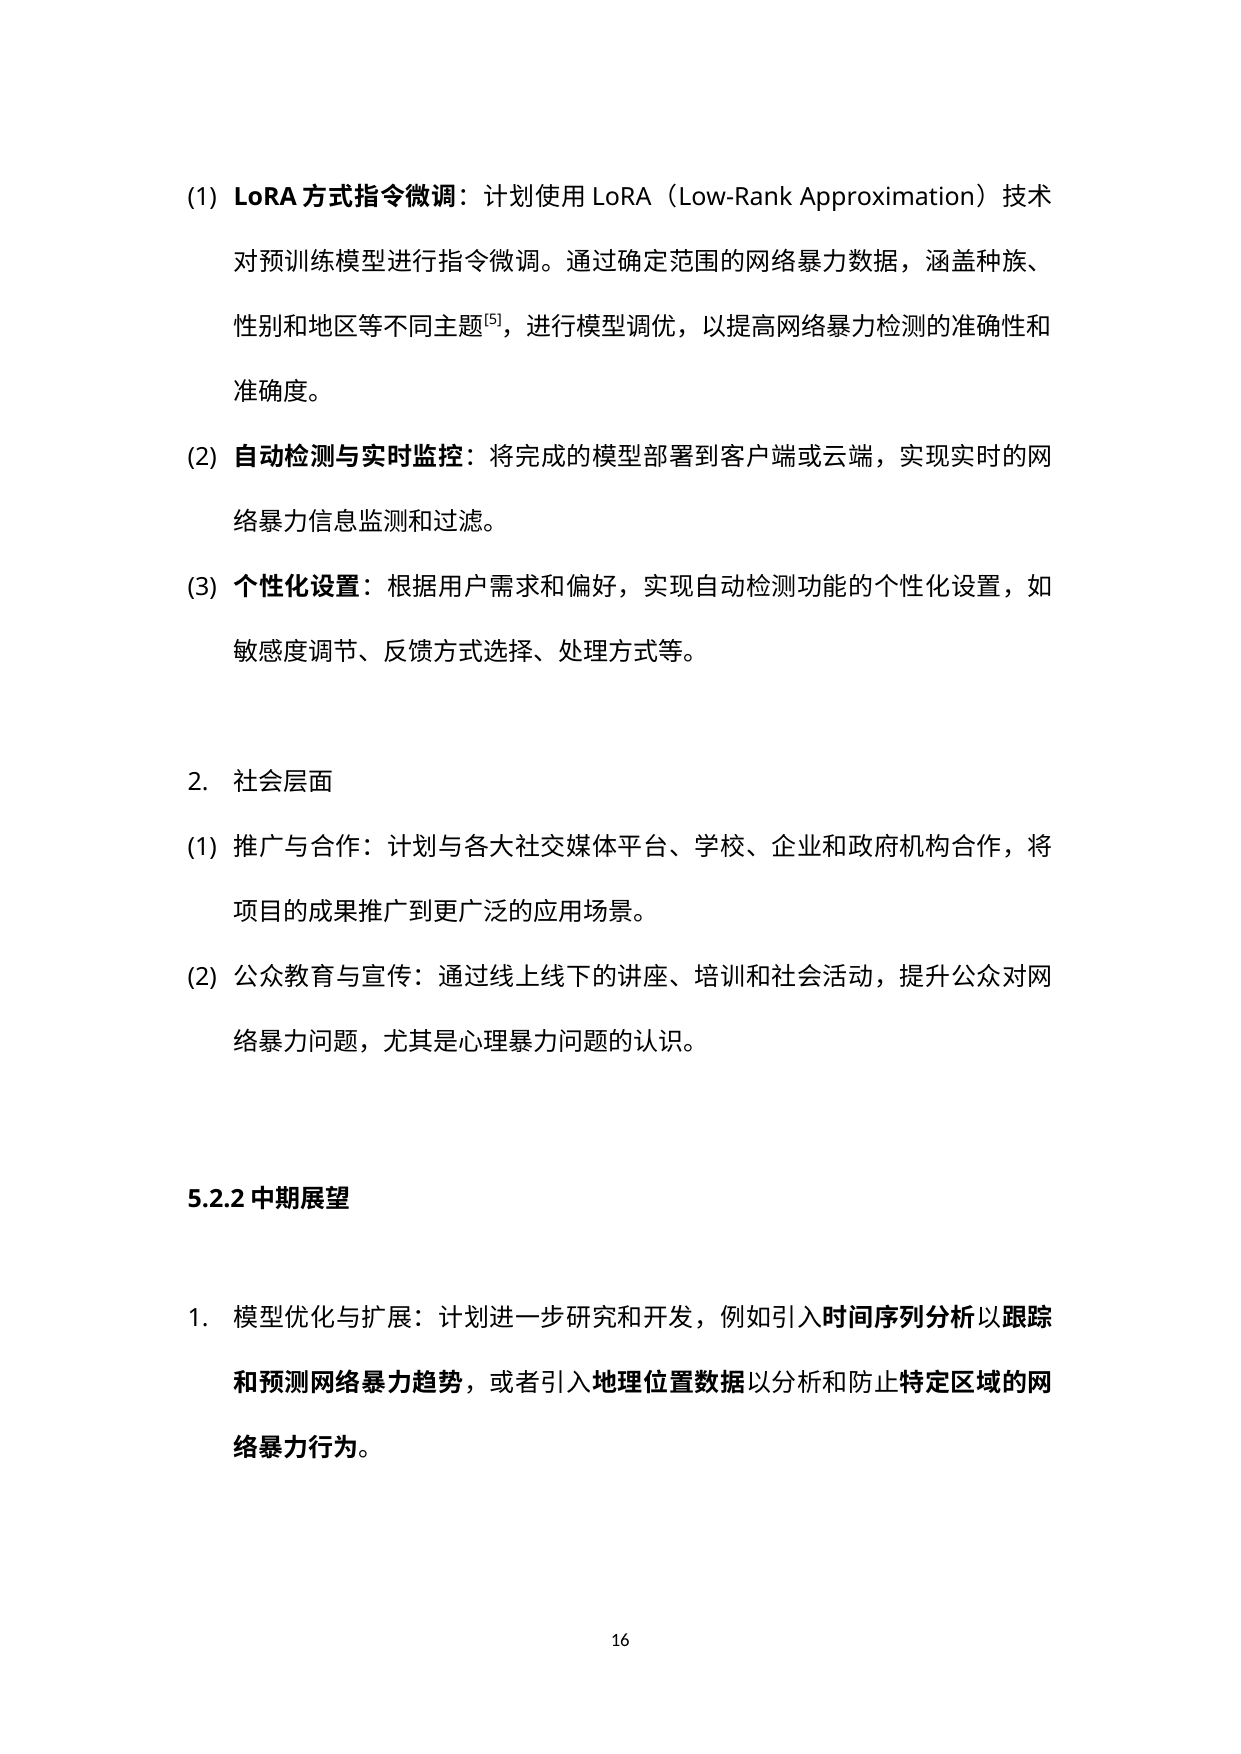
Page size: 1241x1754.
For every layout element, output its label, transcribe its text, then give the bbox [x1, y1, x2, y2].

list 公众教育与宣传：通过线上线下的讲座、培训和社会活动，提升公众对网络暴力问题，尤其是心理暴力问题的认识。 [187, 942, 1053, 1072]
list 模型优化与扩展：计划进一步研究和开发，例如引入时间序列分析以跟踪和预测网络暴力趋势，或者引入地理位置数据以分析和防止特定区域的网络暴力行为。 [187, 1283, 1053, 1478]
list 推广与合作：计划与各大社交媒体平台、学校、企业和政府机构合作，将项目的成果推广到更广泛的应用场景。 [187, 812, 1053, 942]
list 社会层面 [187, 747, 1053, 812]
list 自动检测与实时监控：将完成的模型部署到客户端或云端，实现实时的网络暴力信息监测和过滤。 [187, 422, 1053, 552]
subtitle 5.2.2中期展望 [187, 1164, 1053, 1229]
list 个性化设置：根据用户需求和偏好，实现自动检测功能的个性化设置，如敏感度调节、反馈方式选择、处理方式等。 [187, 552, 1053, 682]
list LoRA方式指令微调：计划使用LoRA（Low-Rank Approximation）技术对预训练模型进行指令微调。通过确定范围的网络暴力数据，涵盖种族、性别和地区等不同主题[5]，进行模型调优，以提高网络暴力检测的准确性和准确度。 [187, 162, 1053, 422]
